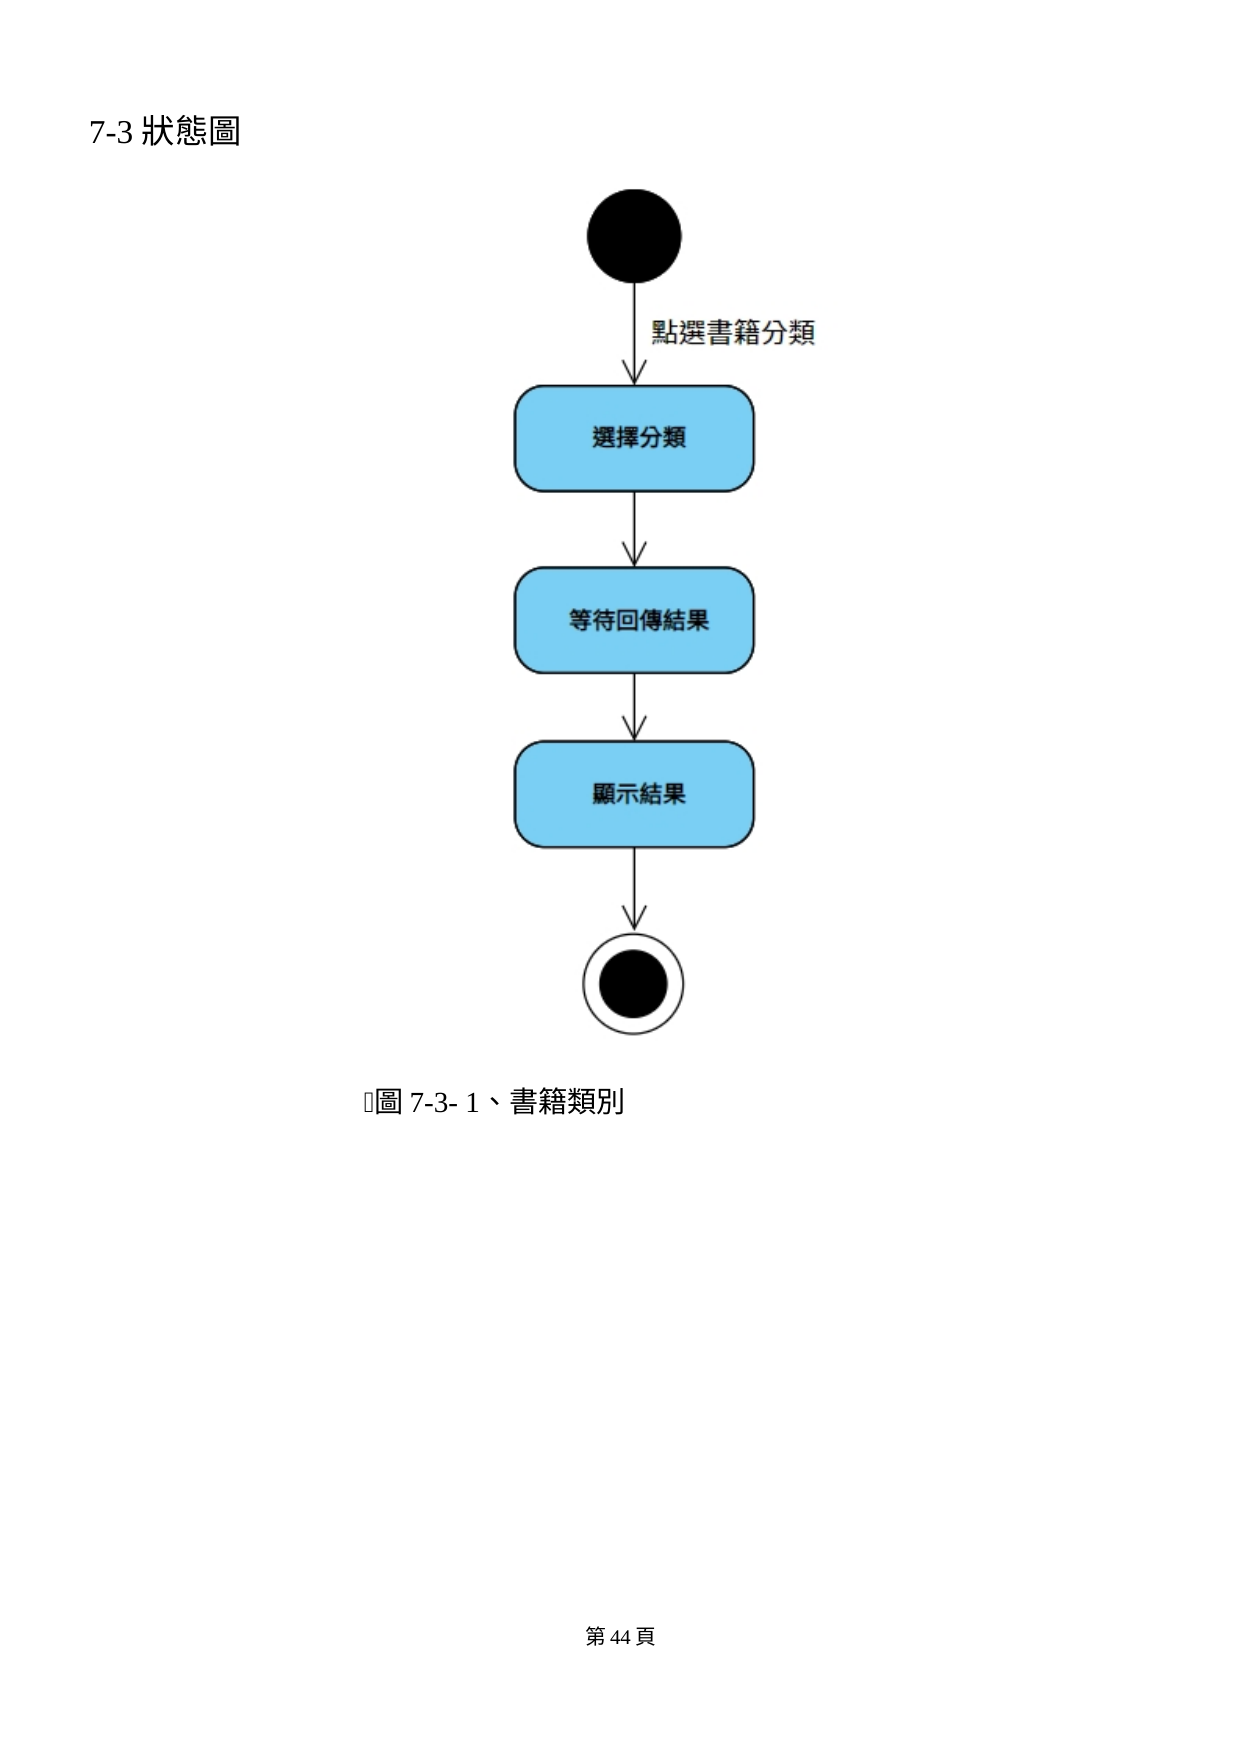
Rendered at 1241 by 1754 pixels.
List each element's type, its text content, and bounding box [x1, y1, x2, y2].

text 圖7-3- 1、書籍類別 [364, 1081, 1152, 1121]
picture [387, 152, 853, 1081]
subtitle 7-3 狀態圖 [89, 104, 1152, 153]
